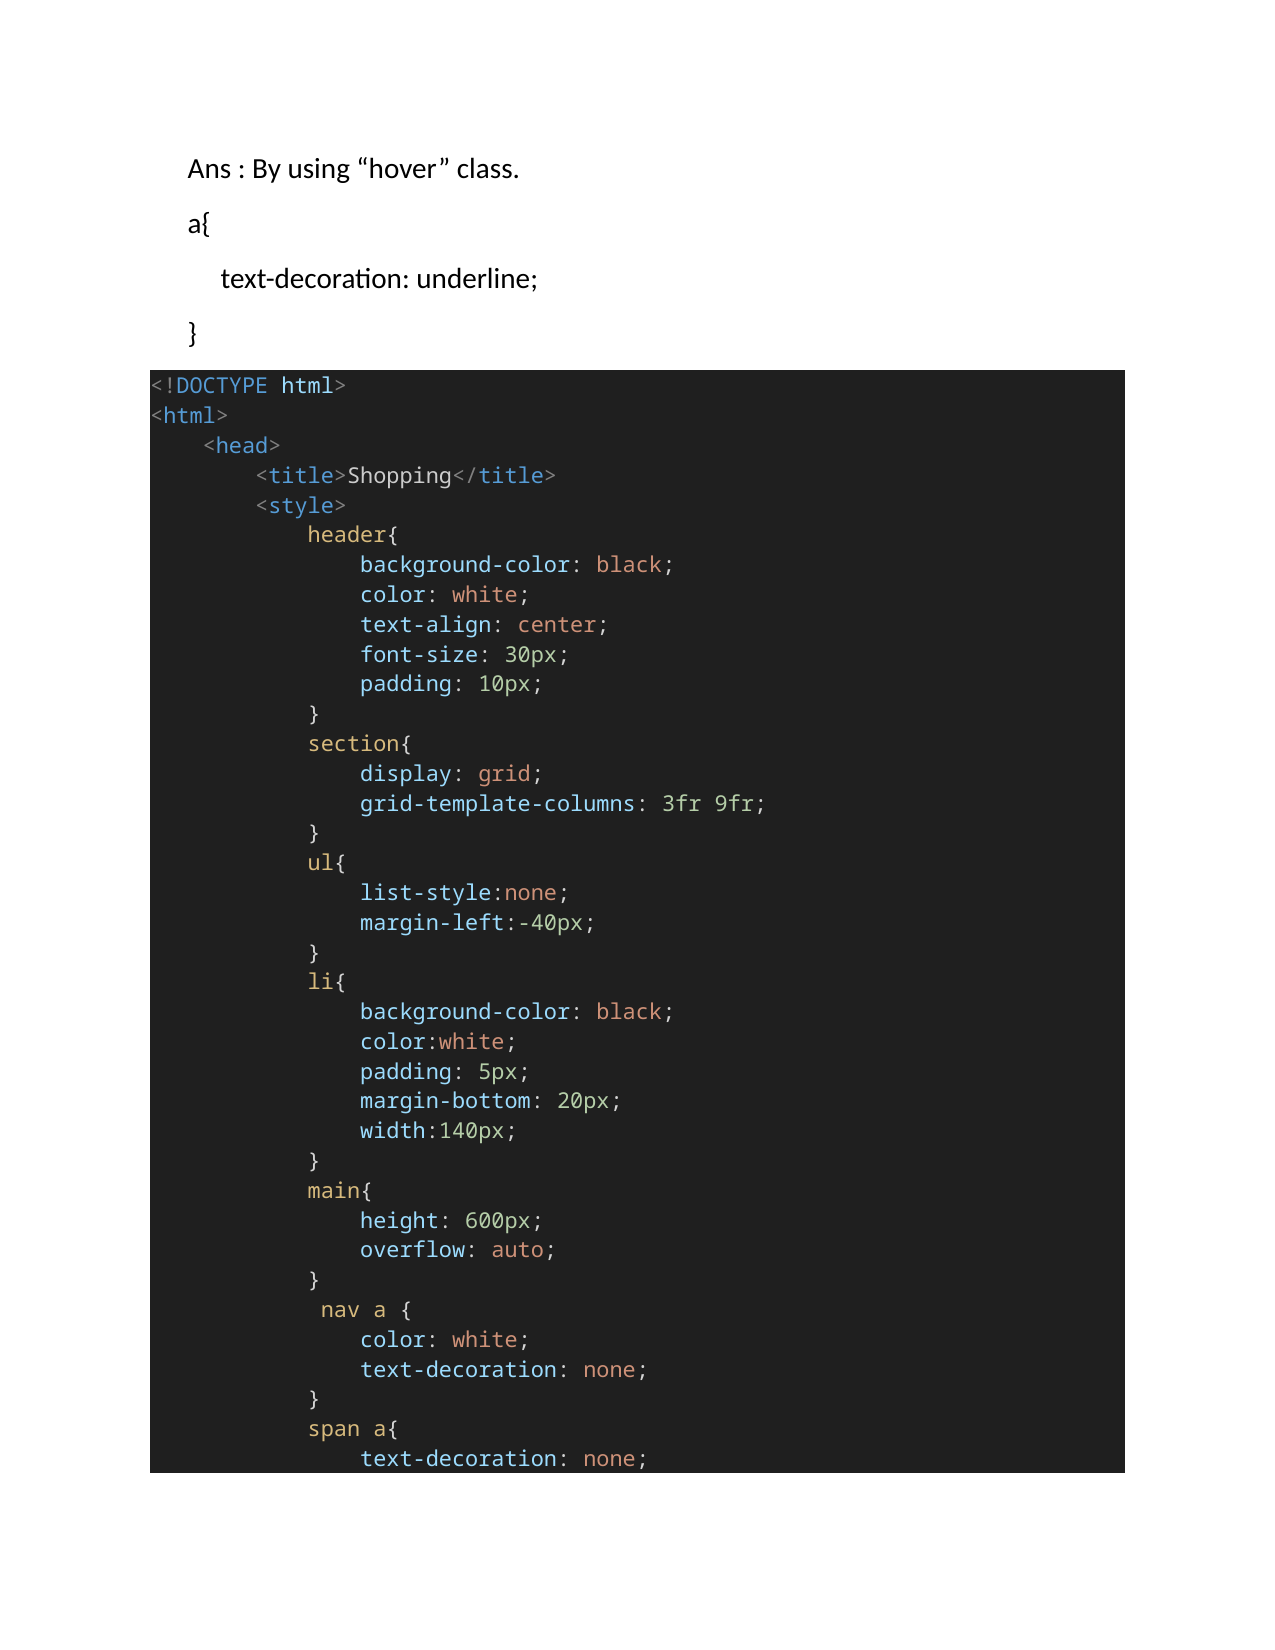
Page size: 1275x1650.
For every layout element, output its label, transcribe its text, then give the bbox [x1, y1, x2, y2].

text } [150, 817, 1125, 847]
text height: 600px; [150, 1204, 1125, 1234]
text li{ [150, 966, 1125, 996]
text nav a { [150, 1294, 1125, 1324]
text <!DOCTYPE html> [150, 370, 1125, 400]
text Ans : By using “hover” class. [187, 150, 1125, 186]
text grid-template-columns: 3fr 9fr; [150, 787, 1125, 817]
text } [150, 1145, 1125, 1175]
text <html> [150, 400, 1125, 430]
text } [150, 1383, 1125, 1413]
text } [187, 315, 1125, 351]
text text-decoration: underline; [187, 260, 1125, 296]
text font-size: 30px; [150, 638, 1125, 668]
text <title>Shopping</title> [150, 460, 1125, 489]
text overflow: auto; [150, 1234, 1125, 1264]
text padding: 10px; [150, 668, 1125, 698]
text margin-left:-40px; [150, 907, 1125, 936]
text header{ [150, 519, 1125, 549]
text <head> [150, 430, 1125, 460]
text background-color: black; [150, 549, 1125, 579]
text } [150, 1264, 1125, 1294]
text margin-bottom: 20px; [150, 1085, 1125, 1115]
text a{ [187, 205, 1125, 241]
text background-color: black; [150, 996, 1125, 1026]
text } [150, 936, 1125, 966]
text color: white; [150, 1324, 1125, 1353]
text span a{ [150, 1413, 1125, 1443]
text width:140px; [150, 1115, 1125, 1145]
text ul{ [150, 847, 1125, 877]
text color:white; [150, 1026, 1125, 1056]
text main{ [150, 1175, 1125, 1204]
text list-style:none; [150, 877, 1125, 907]
text } [150, 698, 1125, 728]
text color: white; [150, 579, 1125, 609]
text text-align: center; [150, 609, 1125, 638]
text <style> [150, 489, 1125, 519]
text display: grid; [150, 758, 1125, 787]
text text-decoration: none; [150, 1353, 1125, 1383]
text text-decoration: none; [150, 1443, 1125, 1473]
text padding: 5px; [150, 1056, 1125, 1085]
text section{ [150, 728, 1125, 758]
